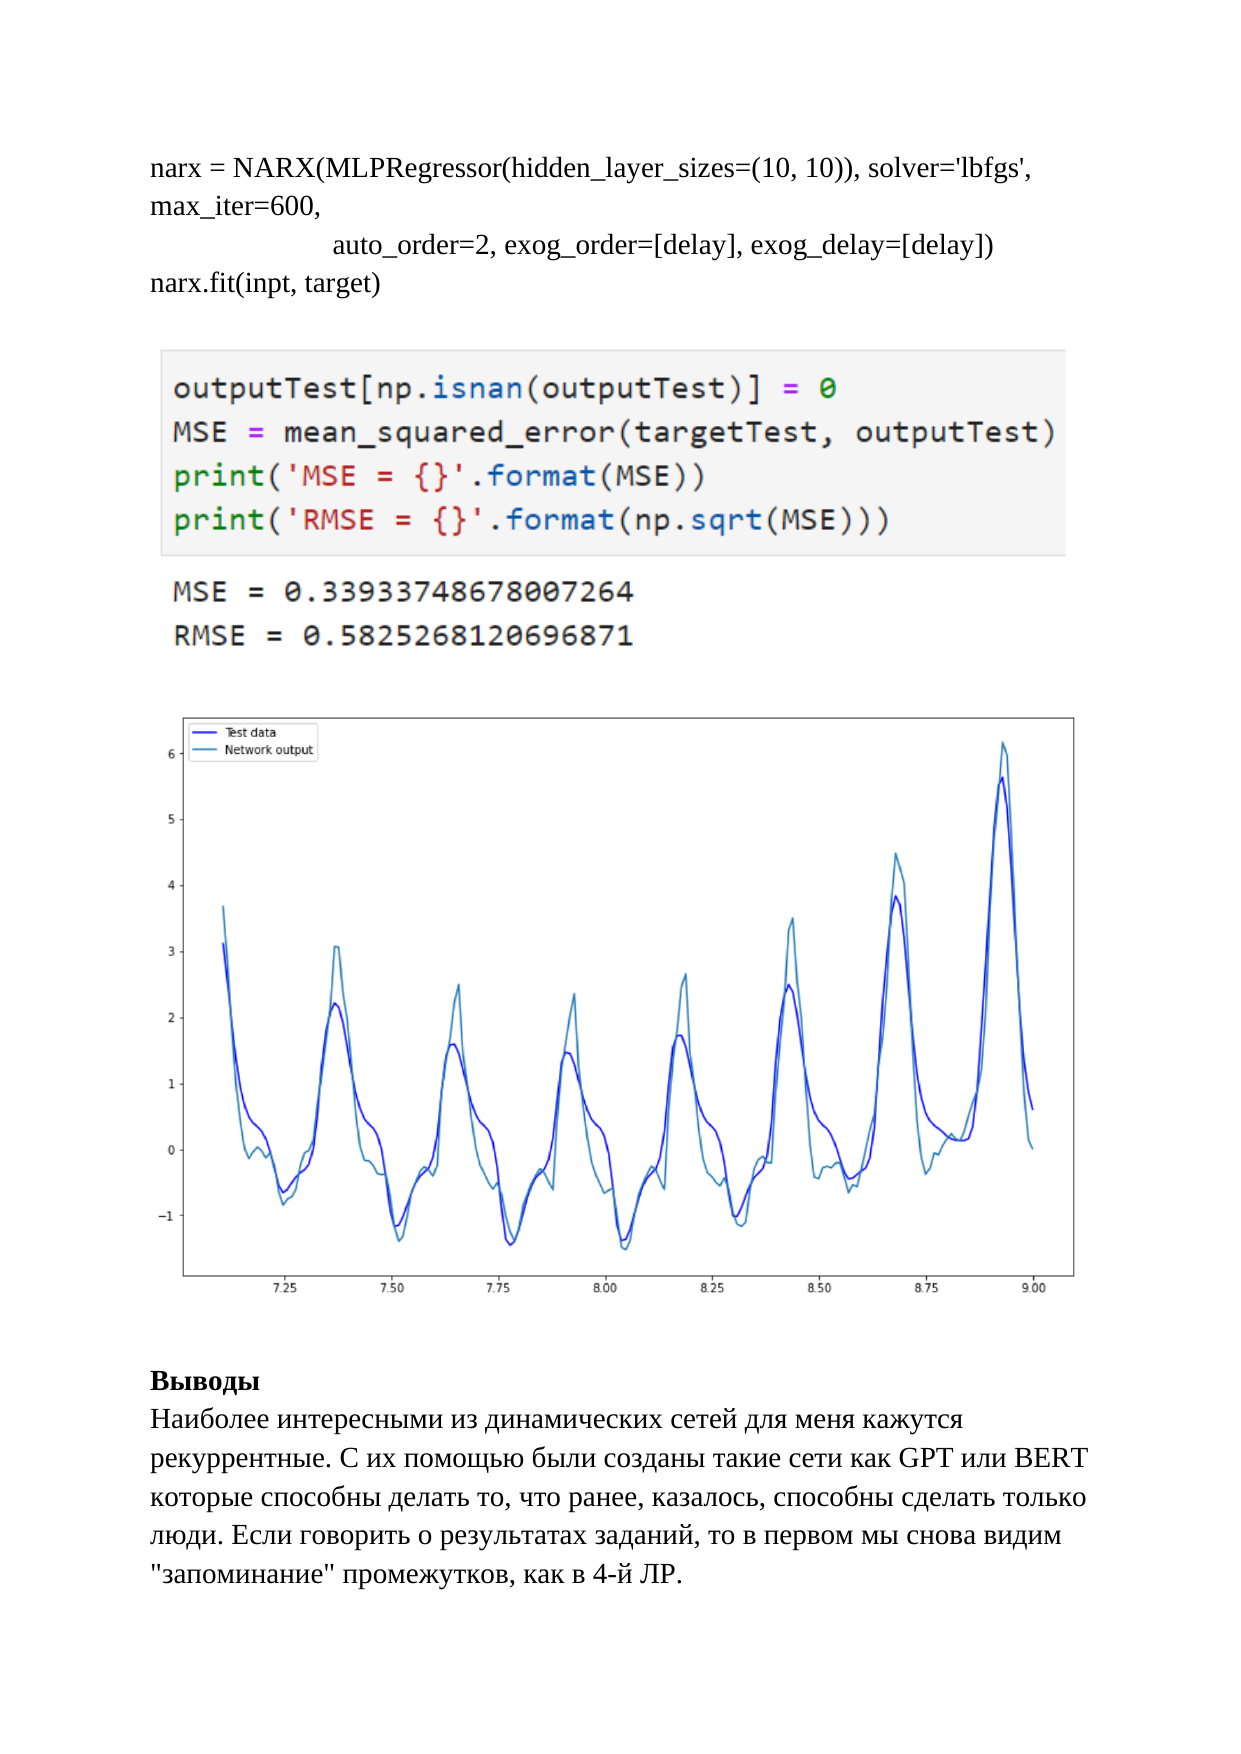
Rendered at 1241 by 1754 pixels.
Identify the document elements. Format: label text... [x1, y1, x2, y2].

text Наиболее интересными из динамических сетей для меня кажутся рекуррентные. С их помощью были созданы такие сети как GPT или BERT которые способны делать то, что ранее, казалось, способны сделать только люди. Если говорить о результатах заданий, то в первом мы снова видим "запоминание" промежутков, как в 4-й ЛР. [150, 1402, 1090, 1589]
picture [150, 342, 1066, 663]
text auto_order=2, exog_order=[delay], exog_delay=[delay]) [150, 227, 1090, 261]
text Выводы [150, 1363, 1090, 1397]
text narx = NARX(MLPRegressor(hidden_layer_sizes=(10, 10)), solver='lbfgs', max_iter=600, [150, 150, 1090, 222]
text narx.fit(inpt, target) [150, 266, 1090, 299]
picture [150, 705, 1091, 1321]
